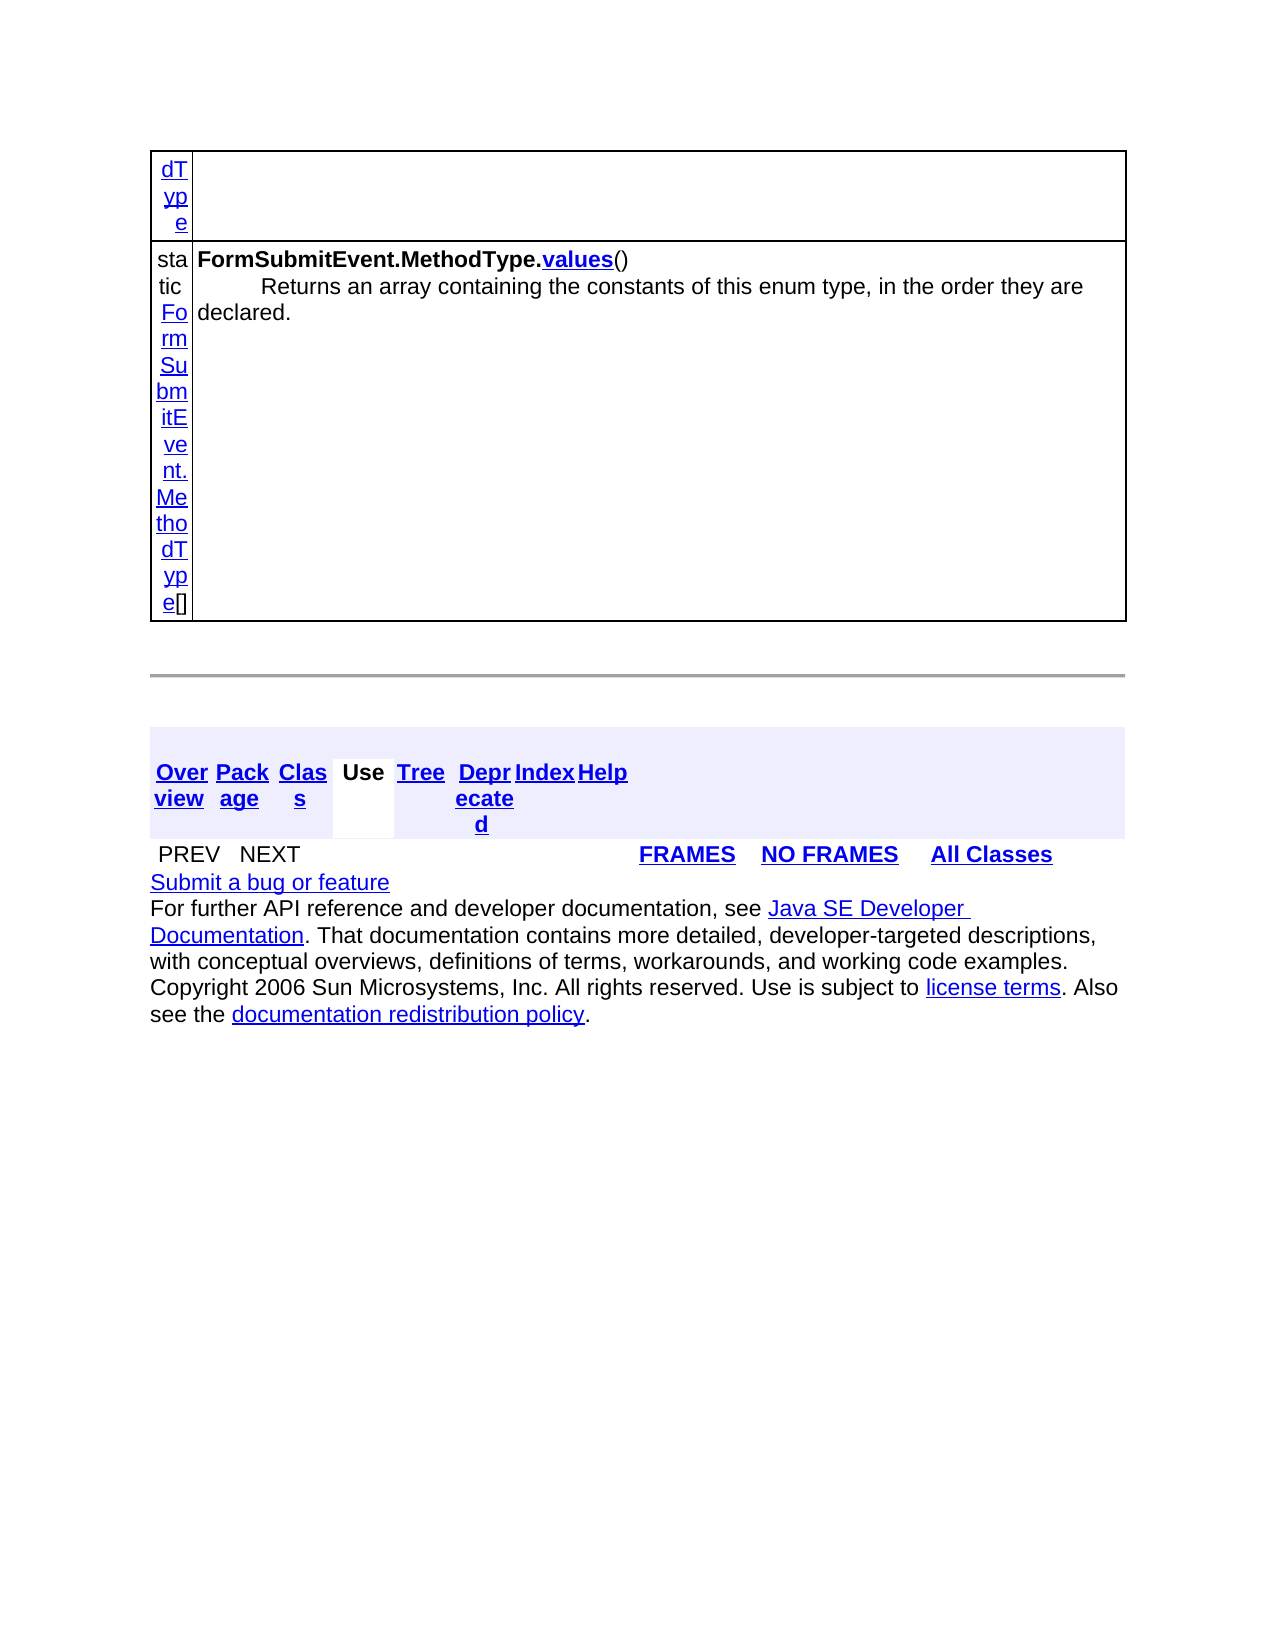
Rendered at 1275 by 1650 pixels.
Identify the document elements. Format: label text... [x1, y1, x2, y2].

table_header [150, 727, 1125, 839]
text Submit a bug or feature [150, 869, 1125, 895]
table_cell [152, 152, 192, 240]
table_cell static FormSubmitEvent.MethodType[] [152, 242, 192, 620]
table_cell PREV NEXT [150, 839, 637, 869]
text For further API reference and developer documentation, see Java SE Developer Documentation. That documentation contains more detailed, developer-targeted descriptions, with conceptual overviews, definitions of terms, workarounds, and working code examples. [150, 895, 1125, 974]
table_cell FormSubmitEvent.MethodType.values() Returns an array containing the constants of this enum type, in the order they are declared. [193, 242, 1125, 620]
table_cell FRAMES NO FRAMES All Classes [638, 839, 1125, 869]
text Copyright 2006 Sun Microsystems, Inc. All rights reserved. Use is subject to license terms. Also see the documentation redistribution policy. [150, 974, 1125, 1027]
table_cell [193, 152, 1125, 240]
